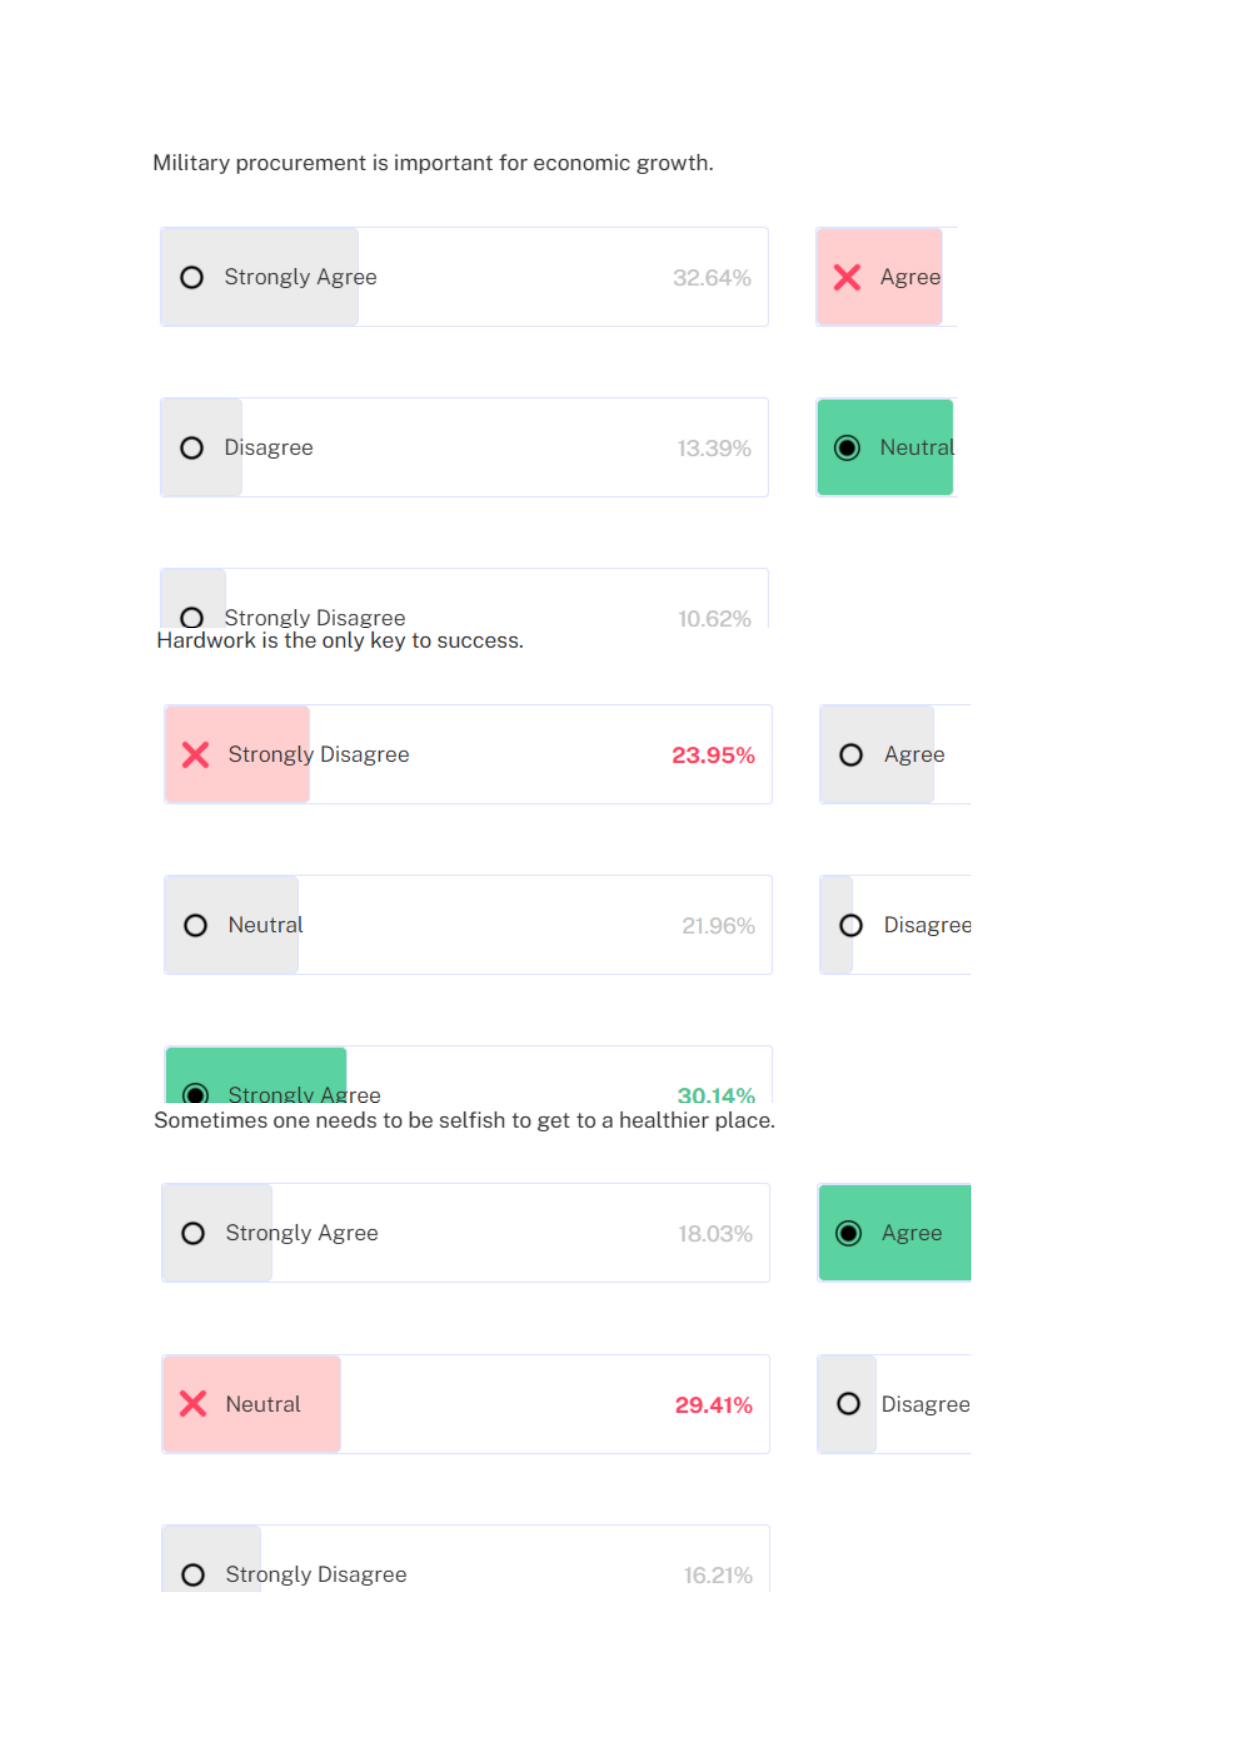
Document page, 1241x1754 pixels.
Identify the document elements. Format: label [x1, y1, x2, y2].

picture [150, 150, 958, 628]
picture [150, 1104, 972, 1592]
picture [150, 629, 972, 1103]
